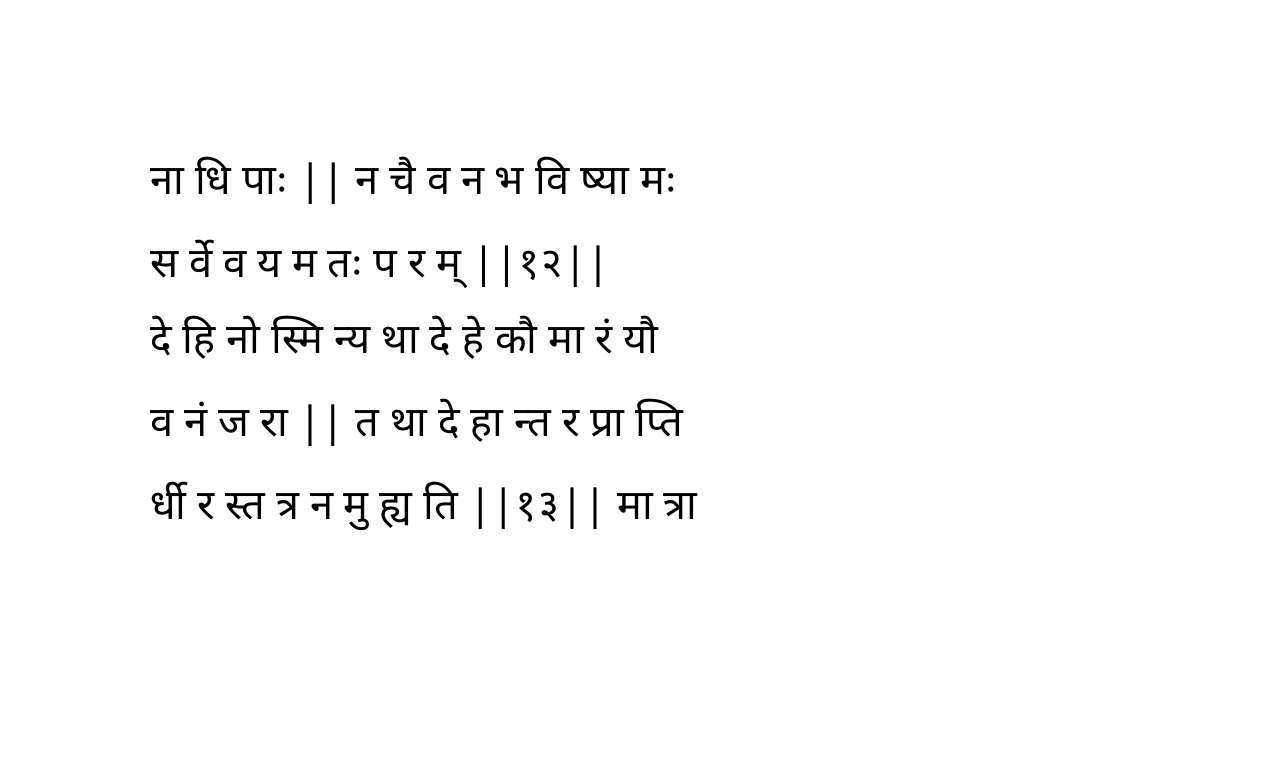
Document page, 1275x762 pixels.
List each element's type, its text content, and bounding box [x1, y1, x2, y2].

text स र्वे व य म तः प र म् ||१२|| [150, 233, 1125, 295]
text व नं ज रा || त था दे हा न्त र प्रा प्ति [150, 392, 1125, 453]
text दे हि नो स्मि न्य था दे हे कौ मा रं यौ [150, 316, 1125, 371]
text ना धि पाः || न चै व न भ वि ष्या मः [150, 150, 1125, 212]
text र्धी र स्त त्र न मु ह्य ति ||१३|| मा त्रा [150, 475, 1125, 537]
